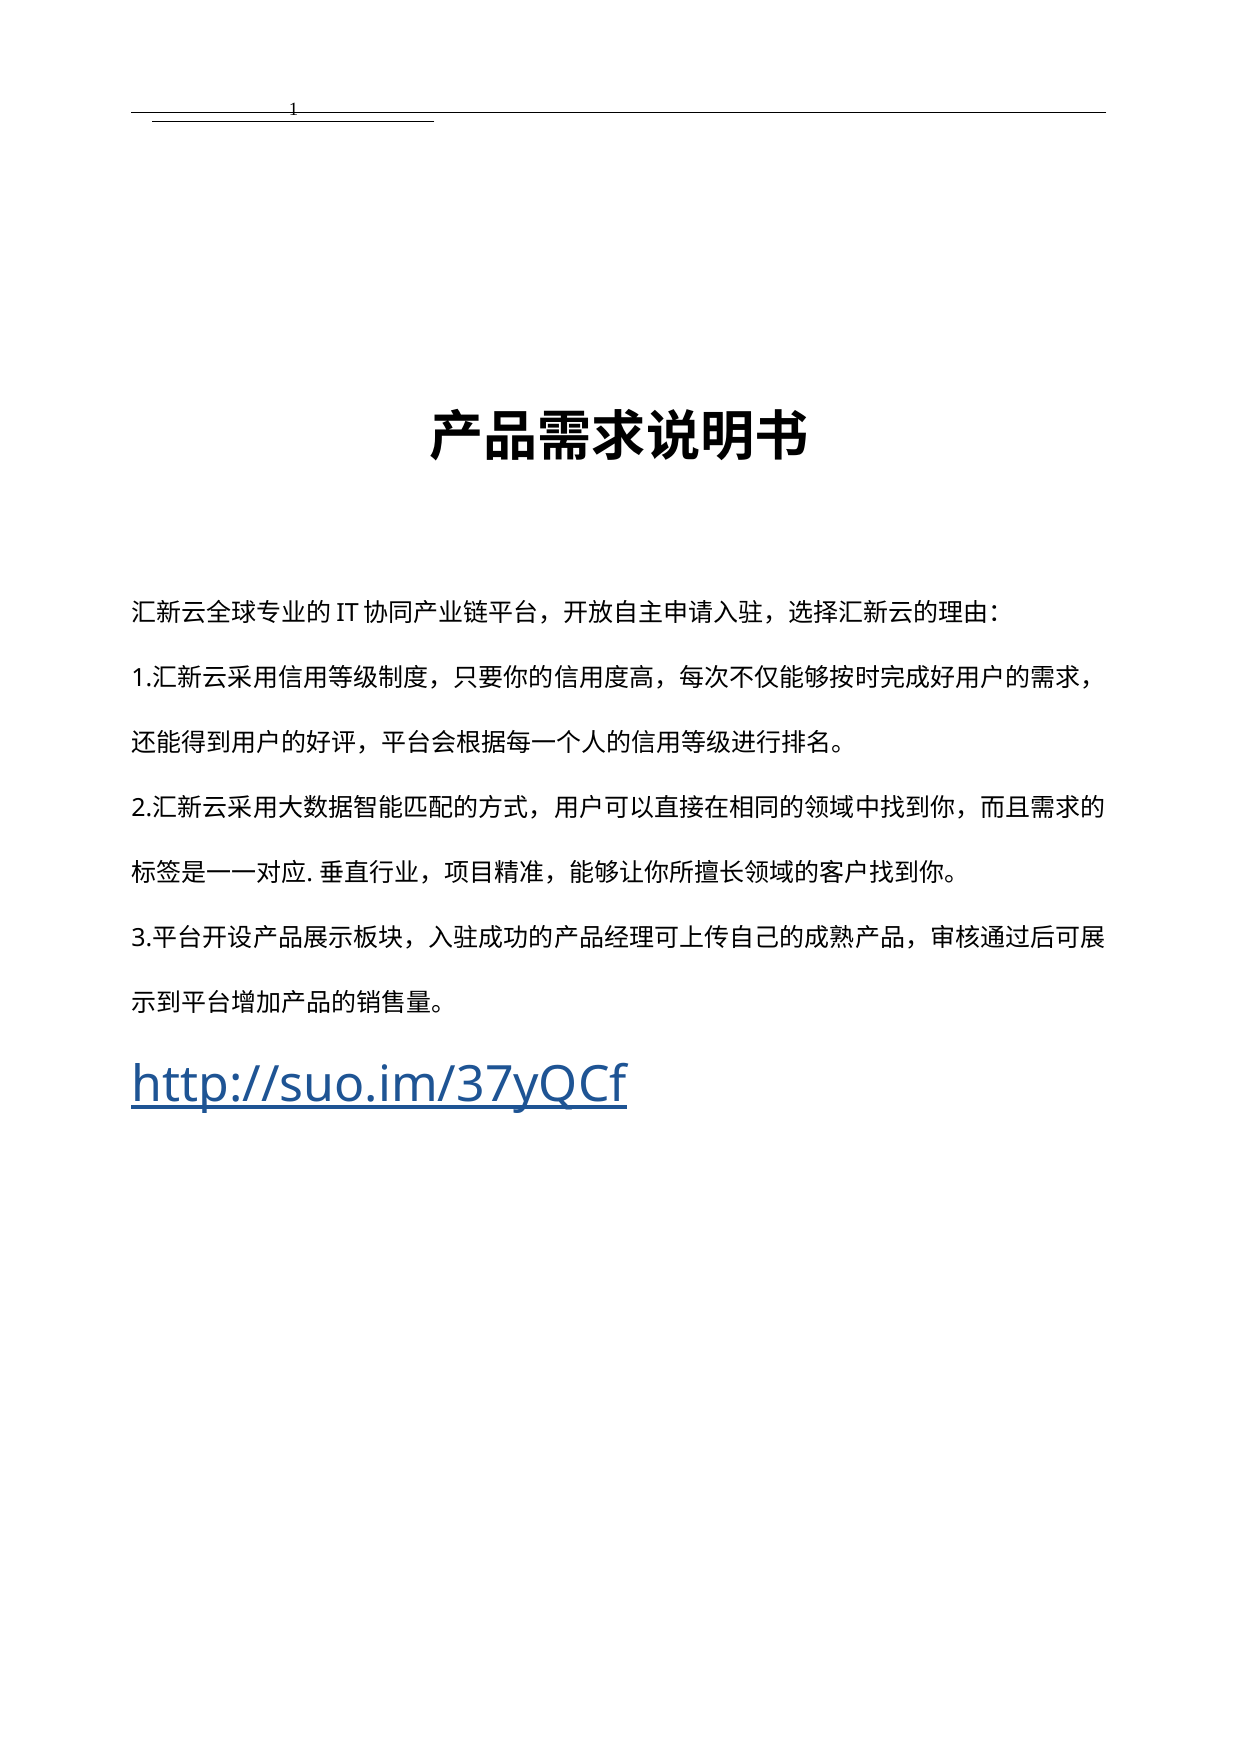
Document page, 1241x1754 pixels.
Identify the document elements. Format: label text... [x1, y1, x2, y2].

text 汇新云全球专业的IT协同产业链平台，开放自主申请入驻，选择汇新云的理由： 1.汇新云采用信用等级制度，只要你的信用度高，每次不仅能够按时完成好用户的需求，还能得到用户的好评，平台会根据每一个人的信用等级进行排名。 2.汇新云采用大数据智能匹配的方式，用户可以直接在相同的领域中找到你，而且需求的标签是一一对应. 垂直行业，项目精准，能够让你所擅长领域的客户找到你。 3.平台开设产品展示板块，入驻成功的产品经理可上传自己的成熟产品，审核通过后可展示到平台增加产品的销售量。 http://suo.im/37yQCf目 录 [131, 481, 1106, 1131]
text 产品需求说明书 [131, 383, 1106, 481]
